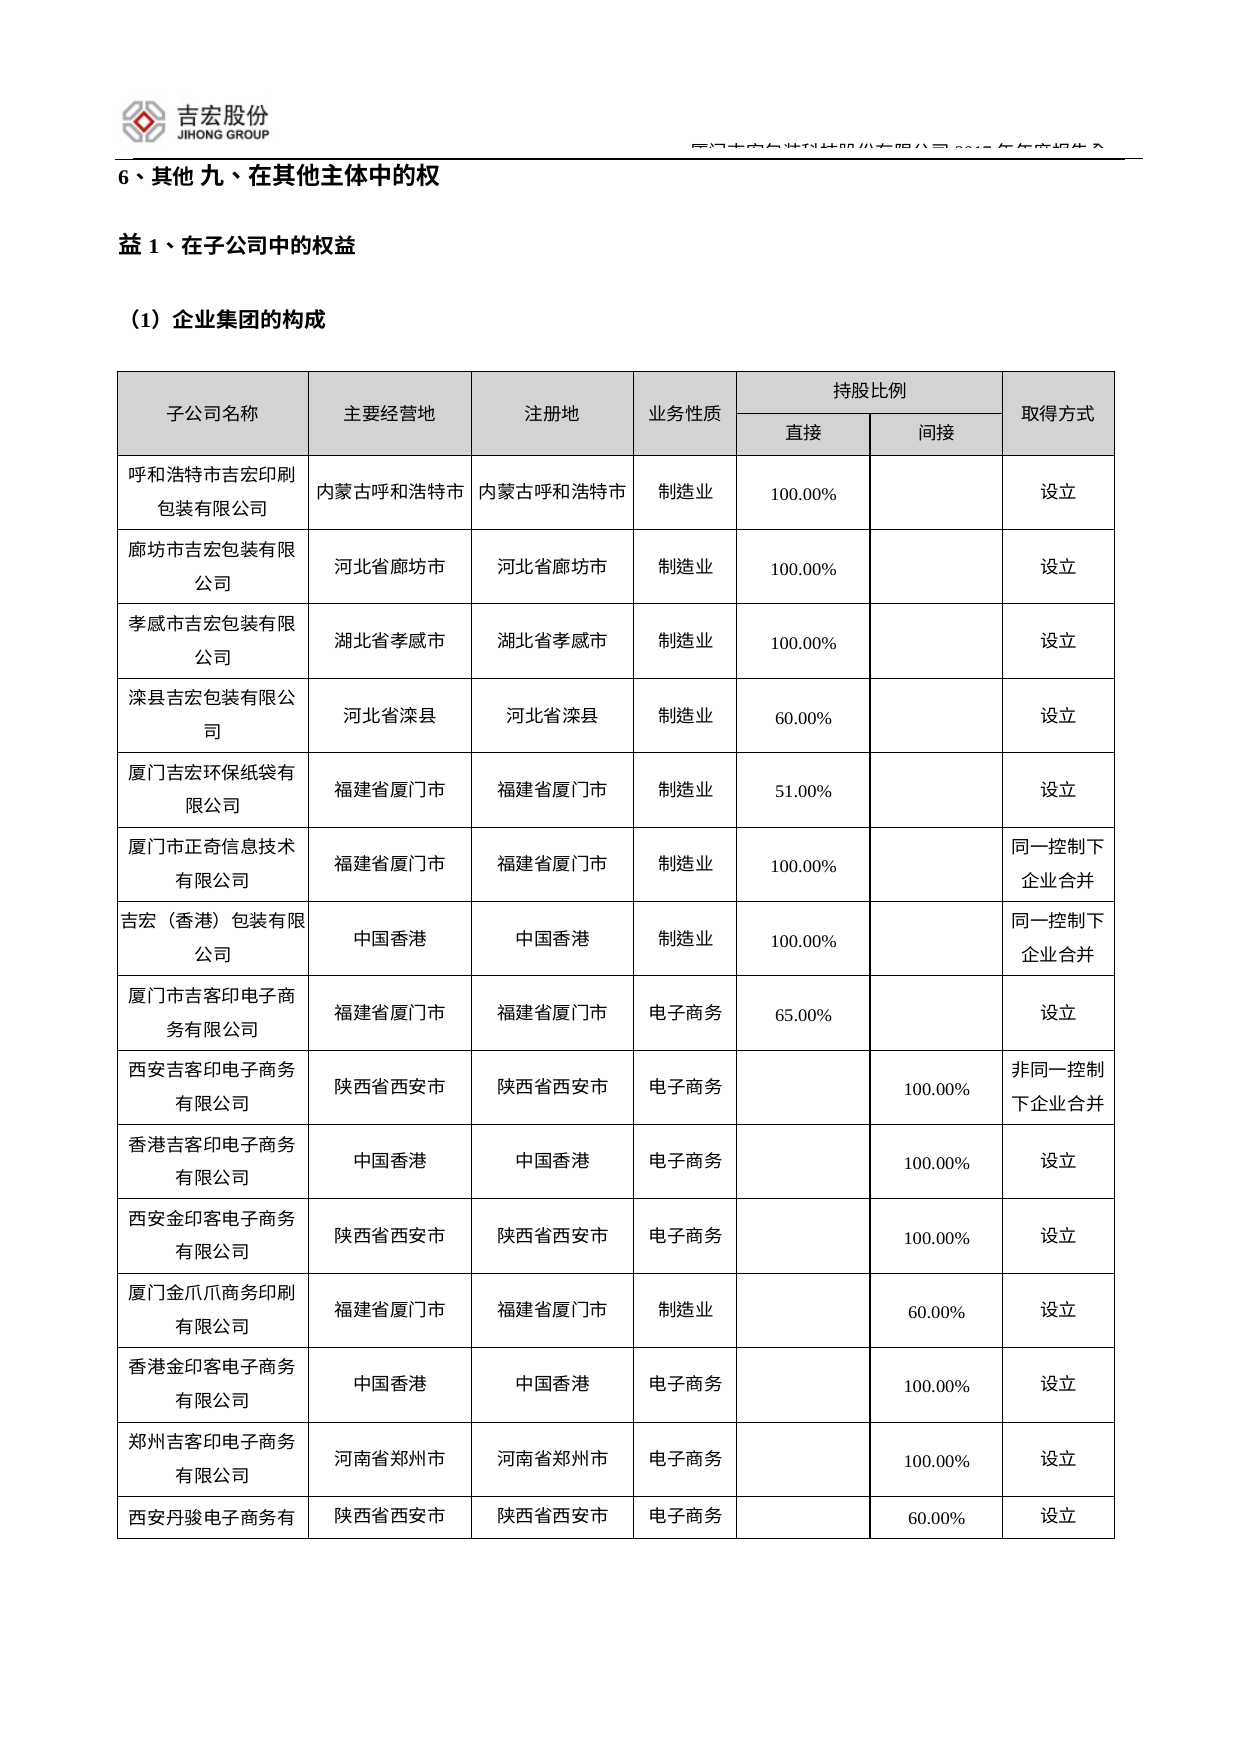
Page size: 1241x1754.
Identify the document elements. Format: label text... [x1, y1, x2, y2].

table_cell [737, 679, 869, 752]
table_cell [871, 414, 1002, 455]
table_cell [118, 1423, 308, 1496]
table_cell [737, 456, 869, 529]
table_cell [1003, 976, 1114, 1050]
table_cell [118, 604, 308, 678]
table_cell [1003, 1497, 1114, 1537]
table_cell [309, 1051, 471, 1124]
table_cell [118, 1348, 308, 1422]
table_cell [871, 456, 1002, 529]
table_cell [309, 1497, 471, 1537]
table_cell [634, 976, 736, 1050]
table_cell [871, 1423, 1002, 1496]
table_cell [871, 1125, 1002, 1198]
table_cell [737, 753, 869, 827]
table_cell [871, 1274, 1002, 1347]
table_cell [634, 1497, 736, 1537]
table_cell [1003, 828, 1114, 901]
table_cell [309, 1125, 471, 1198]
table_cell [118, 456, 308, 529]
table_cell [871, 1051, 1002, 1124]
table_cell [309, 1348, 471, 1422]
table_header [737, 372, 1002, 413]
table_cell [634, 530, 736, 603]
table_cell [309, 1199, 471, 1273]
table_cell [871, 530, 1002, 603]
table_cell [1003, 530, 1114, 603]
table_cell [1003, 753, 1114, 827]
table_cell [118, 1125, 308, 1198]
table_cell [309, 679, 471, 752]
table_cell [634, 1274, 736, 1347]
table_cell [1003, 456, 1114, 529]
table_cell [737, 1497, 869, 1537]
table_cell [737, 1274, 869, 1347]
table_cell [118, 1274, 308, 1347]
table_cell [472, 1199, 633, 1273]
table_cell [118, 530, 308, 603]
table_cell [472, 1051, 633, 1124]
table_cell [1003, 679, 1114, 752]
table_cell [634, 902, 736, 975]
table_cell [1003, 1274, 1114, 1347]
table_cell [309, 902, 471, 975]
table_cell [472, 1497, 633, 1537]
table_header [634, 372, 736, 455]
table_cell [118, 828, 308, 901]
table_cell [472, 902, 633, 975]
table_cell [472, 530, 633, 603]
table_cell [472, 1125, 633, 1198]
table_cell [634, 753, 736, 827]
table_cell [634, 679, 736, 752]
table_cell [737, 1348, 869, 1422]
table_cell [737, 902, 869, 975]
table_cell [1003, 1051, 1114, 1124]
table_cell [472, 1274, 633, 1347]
picture [119, 87, 282, 151]
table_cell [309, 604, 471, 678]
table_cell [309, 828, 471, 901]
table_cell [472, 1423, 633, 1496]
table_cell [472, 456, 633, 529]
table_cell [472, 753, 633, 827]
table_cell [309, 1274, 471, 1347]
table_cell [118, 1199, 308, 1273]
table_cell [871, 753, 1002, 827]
subtitle （1）企业集团的构成 [118, 306, 1138, 334]
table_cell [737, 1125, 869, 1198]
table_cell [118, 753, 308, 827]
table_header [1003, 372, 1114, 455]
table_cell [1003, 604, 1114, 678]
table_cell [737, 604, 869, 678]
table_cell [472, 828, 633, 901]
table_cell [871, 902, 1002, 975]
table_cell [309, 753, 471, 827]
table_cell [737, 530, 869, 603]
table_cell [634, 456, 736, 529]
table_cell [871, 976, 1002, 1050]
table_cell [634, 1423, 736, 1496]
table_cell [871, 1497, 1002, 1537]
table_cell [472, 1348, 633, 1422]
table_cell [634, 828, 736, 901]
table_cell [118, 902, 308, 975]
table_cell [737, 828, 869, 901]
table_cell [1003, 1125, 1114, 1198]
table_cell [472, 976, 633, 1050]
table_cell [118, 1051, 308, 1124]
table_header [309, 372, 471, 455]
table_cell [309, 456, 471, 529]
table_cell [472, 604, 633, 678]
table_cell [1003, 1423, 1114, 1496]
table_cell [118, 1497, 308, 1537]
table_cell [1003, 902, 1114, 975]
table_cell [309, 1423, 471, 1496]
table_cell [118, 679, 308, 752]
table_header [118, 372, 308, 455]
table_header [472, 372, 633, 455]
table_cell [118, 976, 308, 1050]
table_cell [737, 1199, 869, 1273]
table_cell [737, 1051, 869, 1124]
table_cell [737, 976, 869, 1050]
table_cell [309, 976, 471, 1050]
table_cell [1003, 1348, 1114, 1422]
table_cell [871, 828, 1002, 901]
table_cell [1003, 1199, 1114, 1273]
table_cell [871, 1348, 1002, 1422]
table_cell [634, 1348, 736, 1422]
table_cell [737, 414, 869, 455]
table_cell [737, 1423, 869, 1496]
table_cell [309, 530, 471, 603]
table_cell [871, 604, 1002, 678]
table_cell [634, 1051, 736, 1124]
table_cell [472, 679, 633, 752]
text 6、其他 九、在其他主体中的权益 1、在子公司中的权益 [118, 159, 451, 260]
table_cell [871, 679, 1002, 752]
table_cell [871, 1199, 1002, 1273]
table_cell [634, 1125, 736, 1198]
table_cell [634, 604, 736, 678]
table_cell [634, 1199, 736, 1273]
